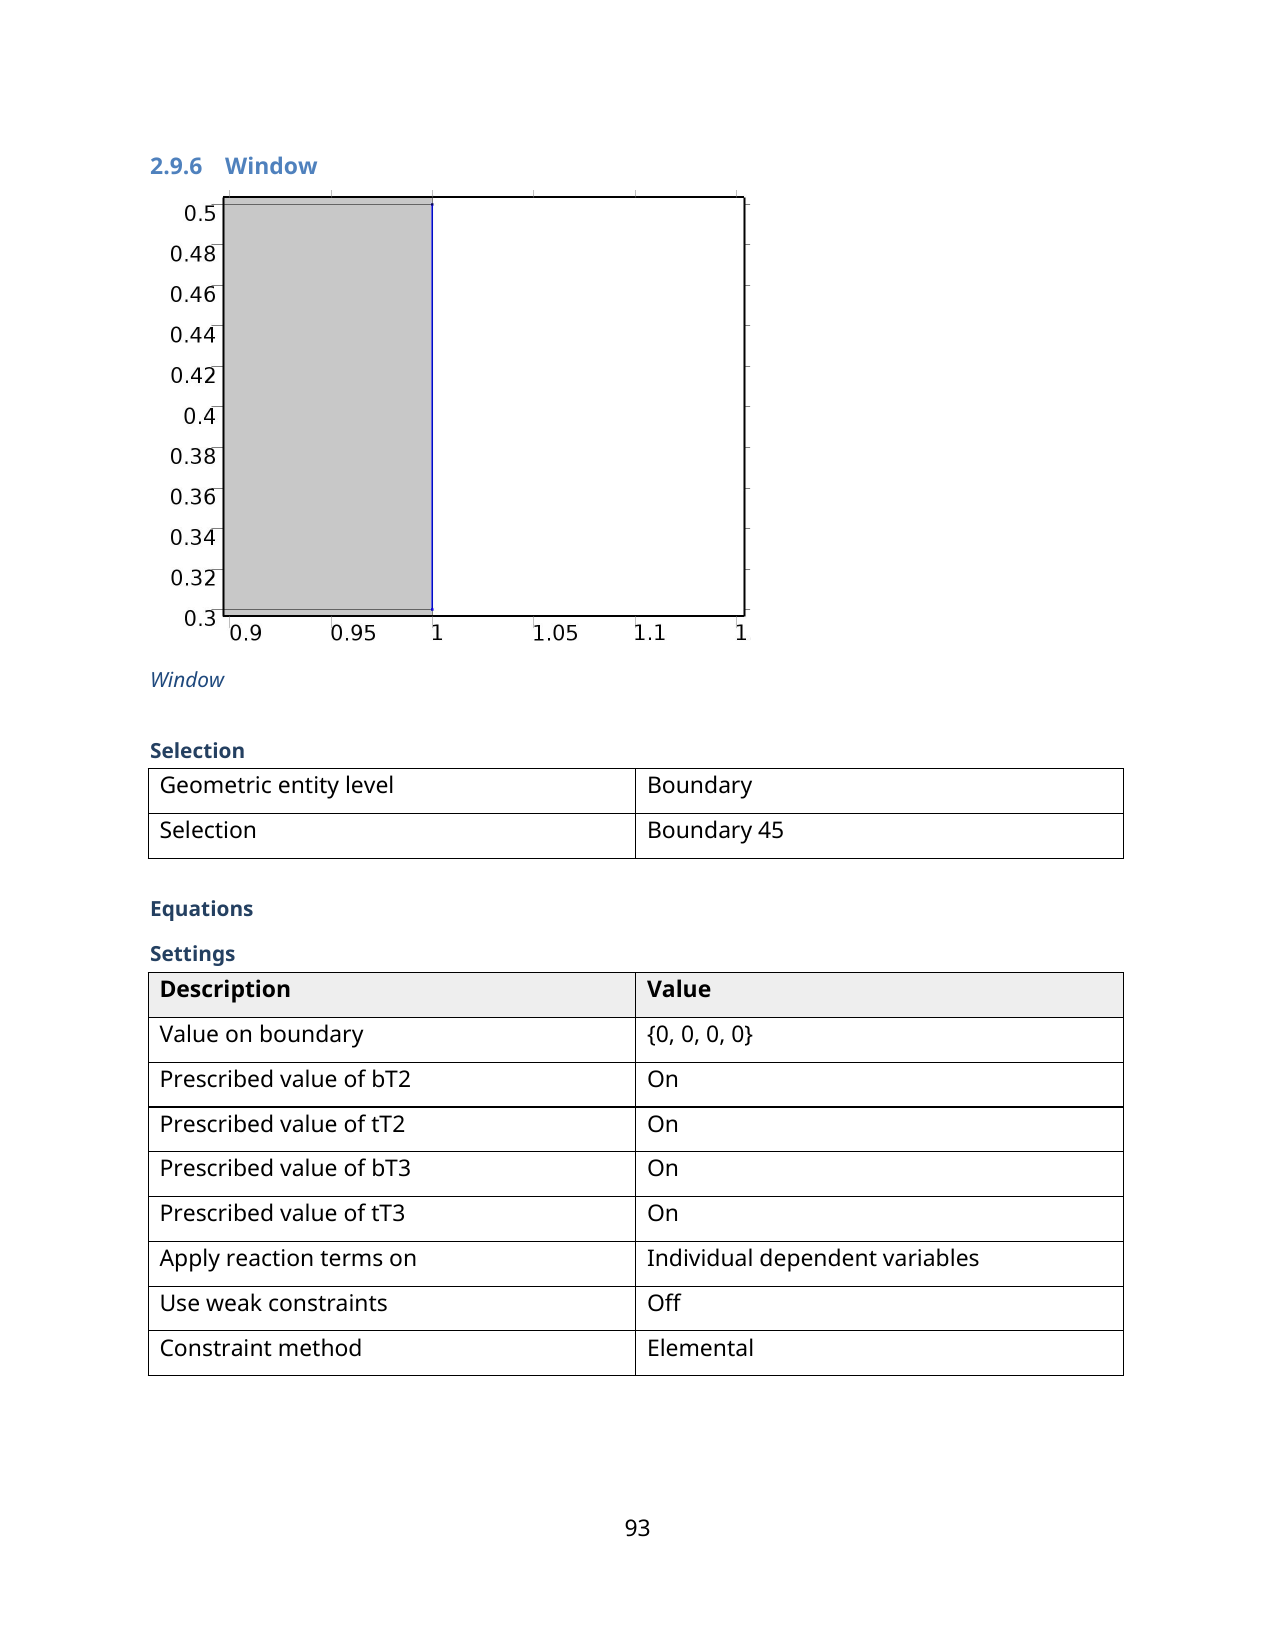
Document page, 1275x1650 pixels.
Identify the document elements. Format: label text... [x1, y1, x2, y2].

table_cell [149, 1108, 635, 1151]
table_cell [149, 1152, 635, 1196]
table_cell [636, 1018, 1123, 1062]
text Settings [150, 939, 1125, 968]
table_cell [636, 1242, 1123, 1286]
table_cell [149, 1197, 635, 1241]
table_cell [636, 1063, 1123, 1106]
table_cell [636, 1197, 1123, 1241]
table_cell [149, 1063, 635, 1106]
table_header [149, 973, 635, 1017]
picture [150, 190, 750, 641]
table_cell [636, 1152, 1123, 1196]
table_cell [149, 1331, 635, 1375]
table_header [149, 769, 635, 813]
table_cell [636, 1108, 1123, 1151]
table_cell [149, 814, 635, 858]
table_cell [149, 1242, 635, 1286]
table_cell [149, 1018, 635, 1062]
text Equations [150, 894, 1125, 923]
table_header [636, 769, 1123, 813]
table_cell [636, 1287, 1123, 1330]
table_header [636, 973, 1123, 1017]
text Selection [150, 736, 1125, 764]
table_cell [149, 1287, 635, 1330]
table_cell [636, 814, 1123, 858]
text Window [150, 666, 1125, 694]
subtitle Window [150, 150, 1125, 181]
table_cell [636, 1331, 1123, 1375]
